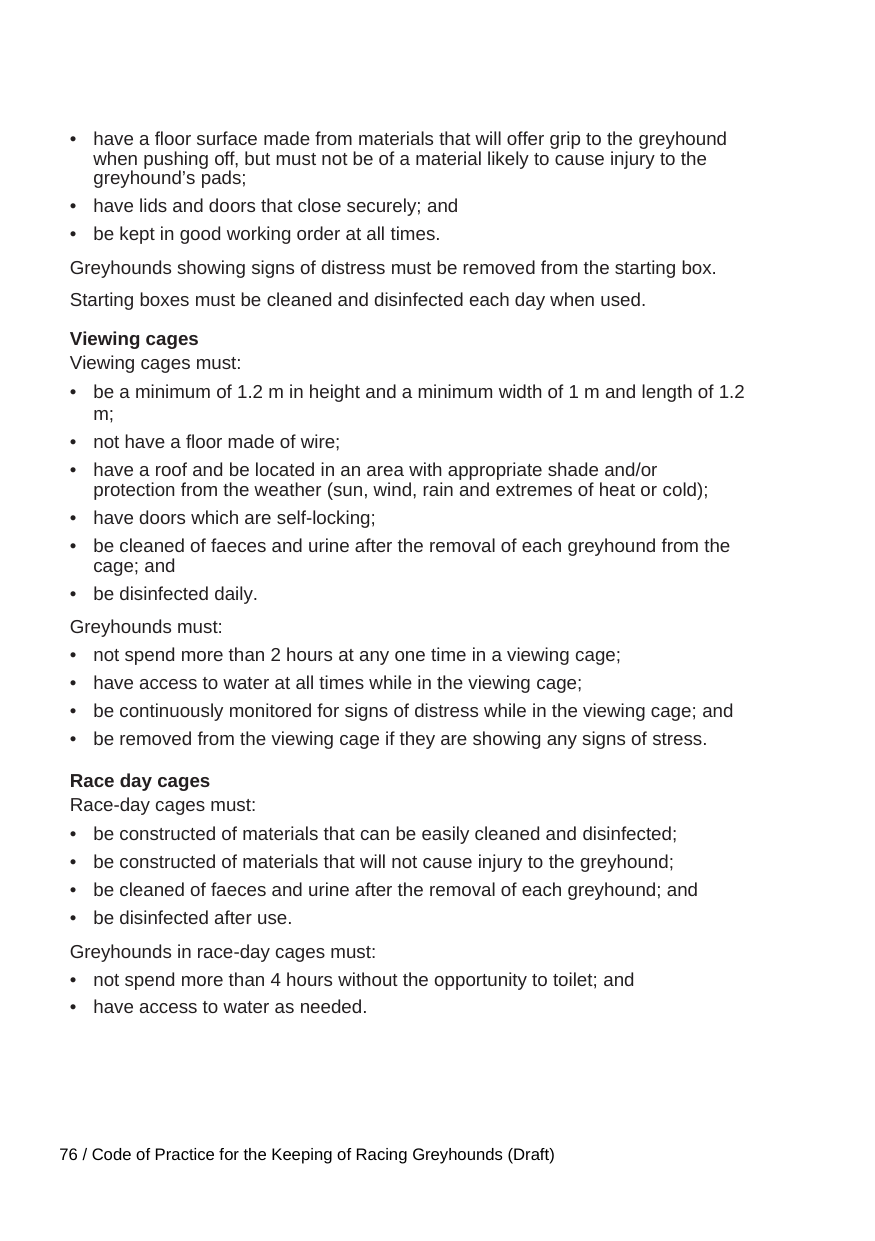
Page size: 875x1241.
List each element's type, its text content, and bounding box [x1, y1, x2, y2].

text Viewing cages [69, 326, 755, 350]
list not spend more than 2 hours at any one time in a viewing cage; [69, 644, 755, 666]
text Greyhounds showing signs of distress must be removed from the starting box. Starting boxes must be cleaned and disinfected each day when used. [69, 257, 755, 310]
list have a floor surface made from materials that will offer grip to the greyhound when pushing off, but must not be of a material likely to cause injury to the greyhound’s pads; [69, 129, 741, 188]
list not have a floor made of wire; [69, 430, 755, 452]
list have access to water at all times while in the viewing cage; [69, 672, 755, 694]
text Race-day cages must: [69, 792, 755, 816]
list be constructed of materials that can be easily cleaned and disinfected; [69, 822, 755, 844]
text Race day cages [69, 768, 755, 792]
text Greyhounds in race-day cages must: [69, 940, 755, 962]
list be a minimum of 1.2 m in height and a minimum width of 1 m and length of 1.2 m; [69, 381, 755, 424]
list be constructed of materials that will not cause injury to the greyhound; [69, 851, 755, 872]
text Greyhounds must: [69, 616, 755, 638]
list be kept in good working order at all times. [69, 223, 755, 244]
list be removed from the viewing cage if they are showing any signs of stress. [69, 728, 755, 749]
text Viewing cages must: [69, 350, 755, 374]
list be disinfected after use. [69, 907, 755, 928]
list not spend more than 4 hours without the opportunity to toilet; and [69, 968, 755, 990]
list be continuously monitored for signs of distress while in the viewing cage; and [69, 700, 755, 722]
list be cleaned of faeces and urine after the removal of each greyhound; and [69, 878, 755, 900]
list have a roof and be located in an area with appropriate shade and/or protection from the weather (sun, wind, rain and extremes of heat or cold); [69, 461, 711, 500]
list have access to water as needed. [69, 996, 755, 1018]
list have lids and doors that close securely; and [69, 195, 755, 216]
list be disinfected daily. [69, 582, 755, 604]
list have doors which are self-locking; [69, 506, 755, 528]
list be cleaned of faeces and urine after the removal of each greyhound from the cage; and [69, 537, 740, 576]
